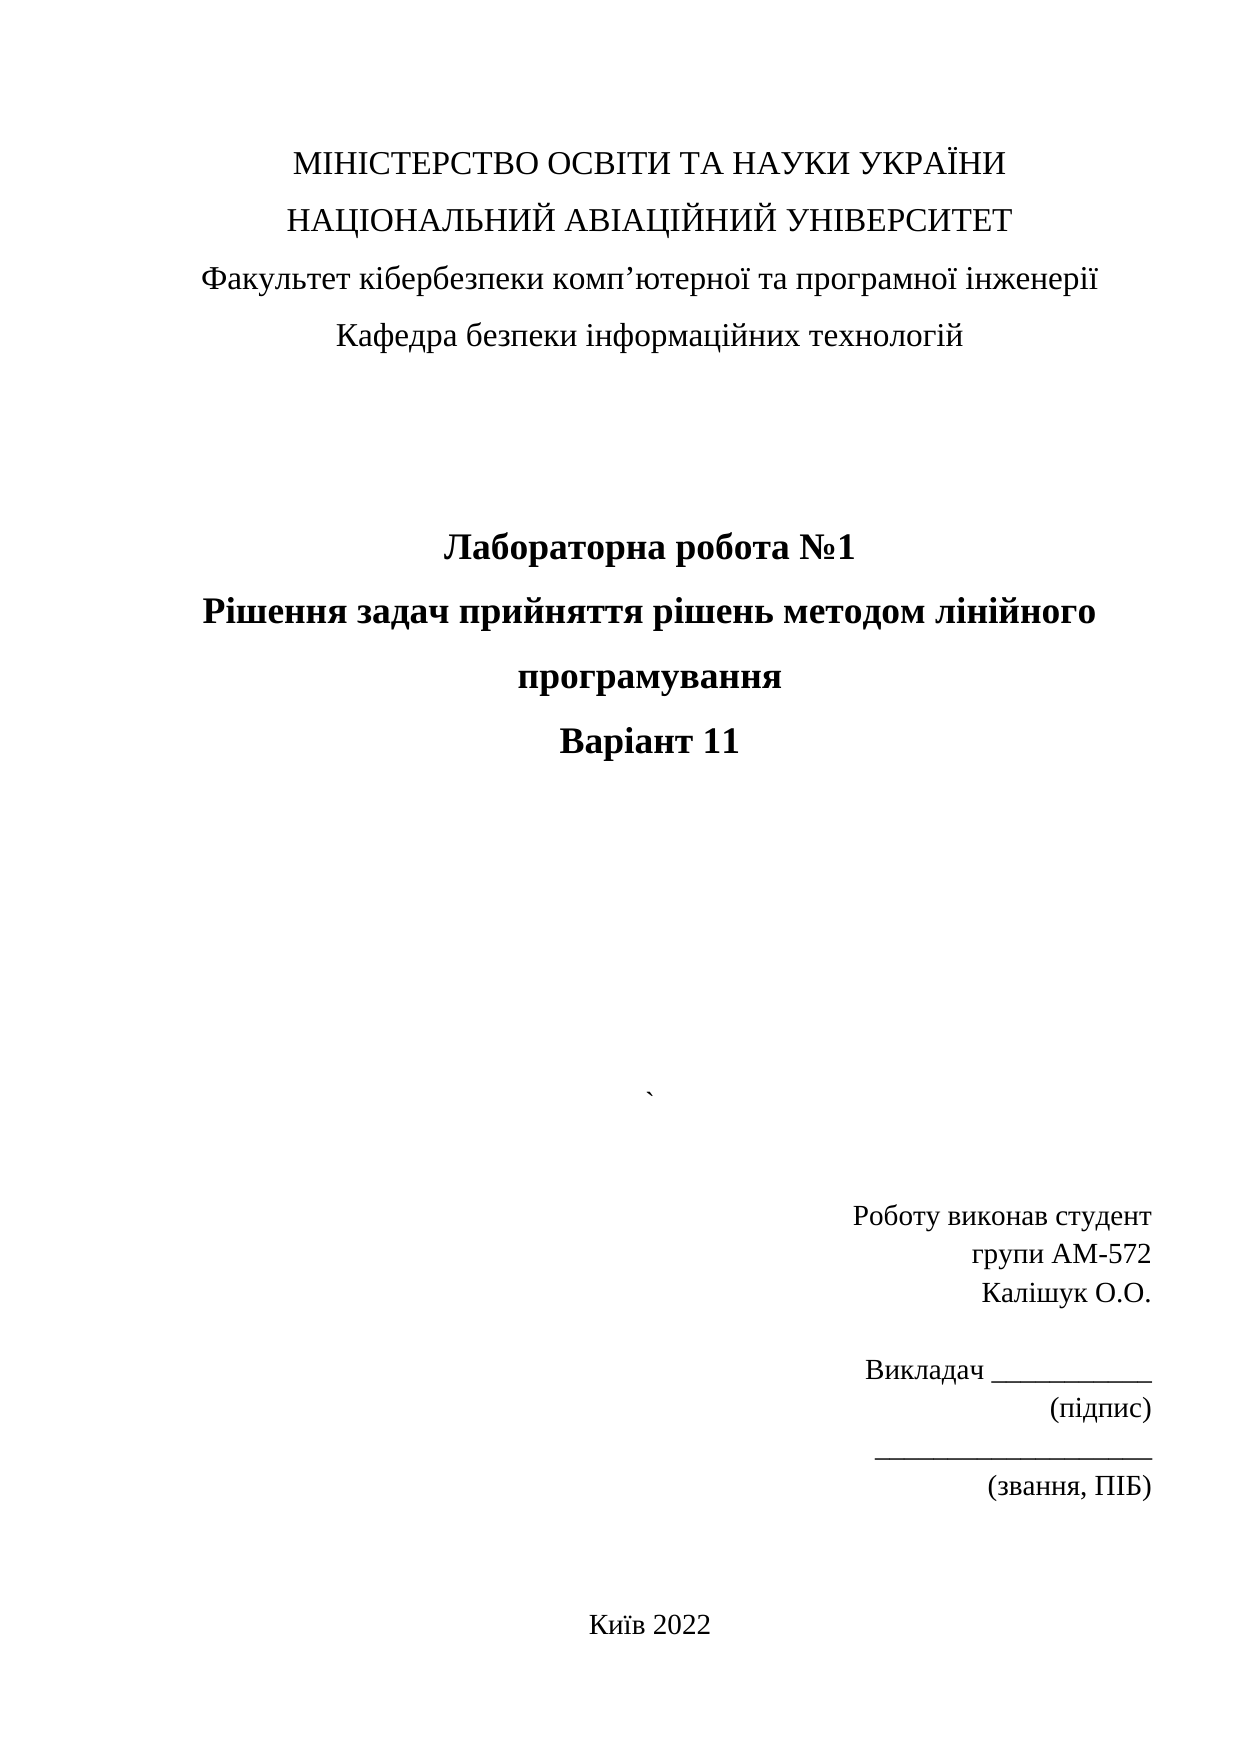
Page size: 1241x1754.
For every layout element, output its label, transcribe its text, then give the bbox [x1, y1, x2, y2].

text Варіант 11 [148, 718, 1152, 761]
text ` [148, 1085, 1152, 1118]
text Рішення задач прийняття рішень методом лінійного програмування [148, 589, 1152, 697]
text (підпис) [148, 1391, 1152, 1424]
text Кафедра безпеки інформаційних технологій [148, 316, 1152, 354]
text Київ 2022 [148, 1607, 1152, 1640]
text МІНІСТЕРСТВО ОСВІТИ ТА НАУКИ УКРАЇНИ [148, 143, 1152, 181]
text Роботу виконав студент [148, 1198, 1152, 1231]
text Лабораторна робота №1 [148, 524, 1152, 567]
text Викладач ___________ [148, 1352, 1152, 1386]
text Факультет кібербезпеки комп’ютерної та програмної інженерії [148, 258, 1152, 296]
text (звання, ПІБ) [148, 1468, 1152, 1501]
text групи АМ-572 [148, 1236, 1152, 1270]
text Калішук О.О. [148, 1275, 1152, 1308]
text ___________________ [148, 1429, 1152, 1463]
text НАЦІОНАЛЬНИЙ АВІАЦІЙНИЙ УНІВЕРСИТЕТ [148, 201, 1152, 239]
